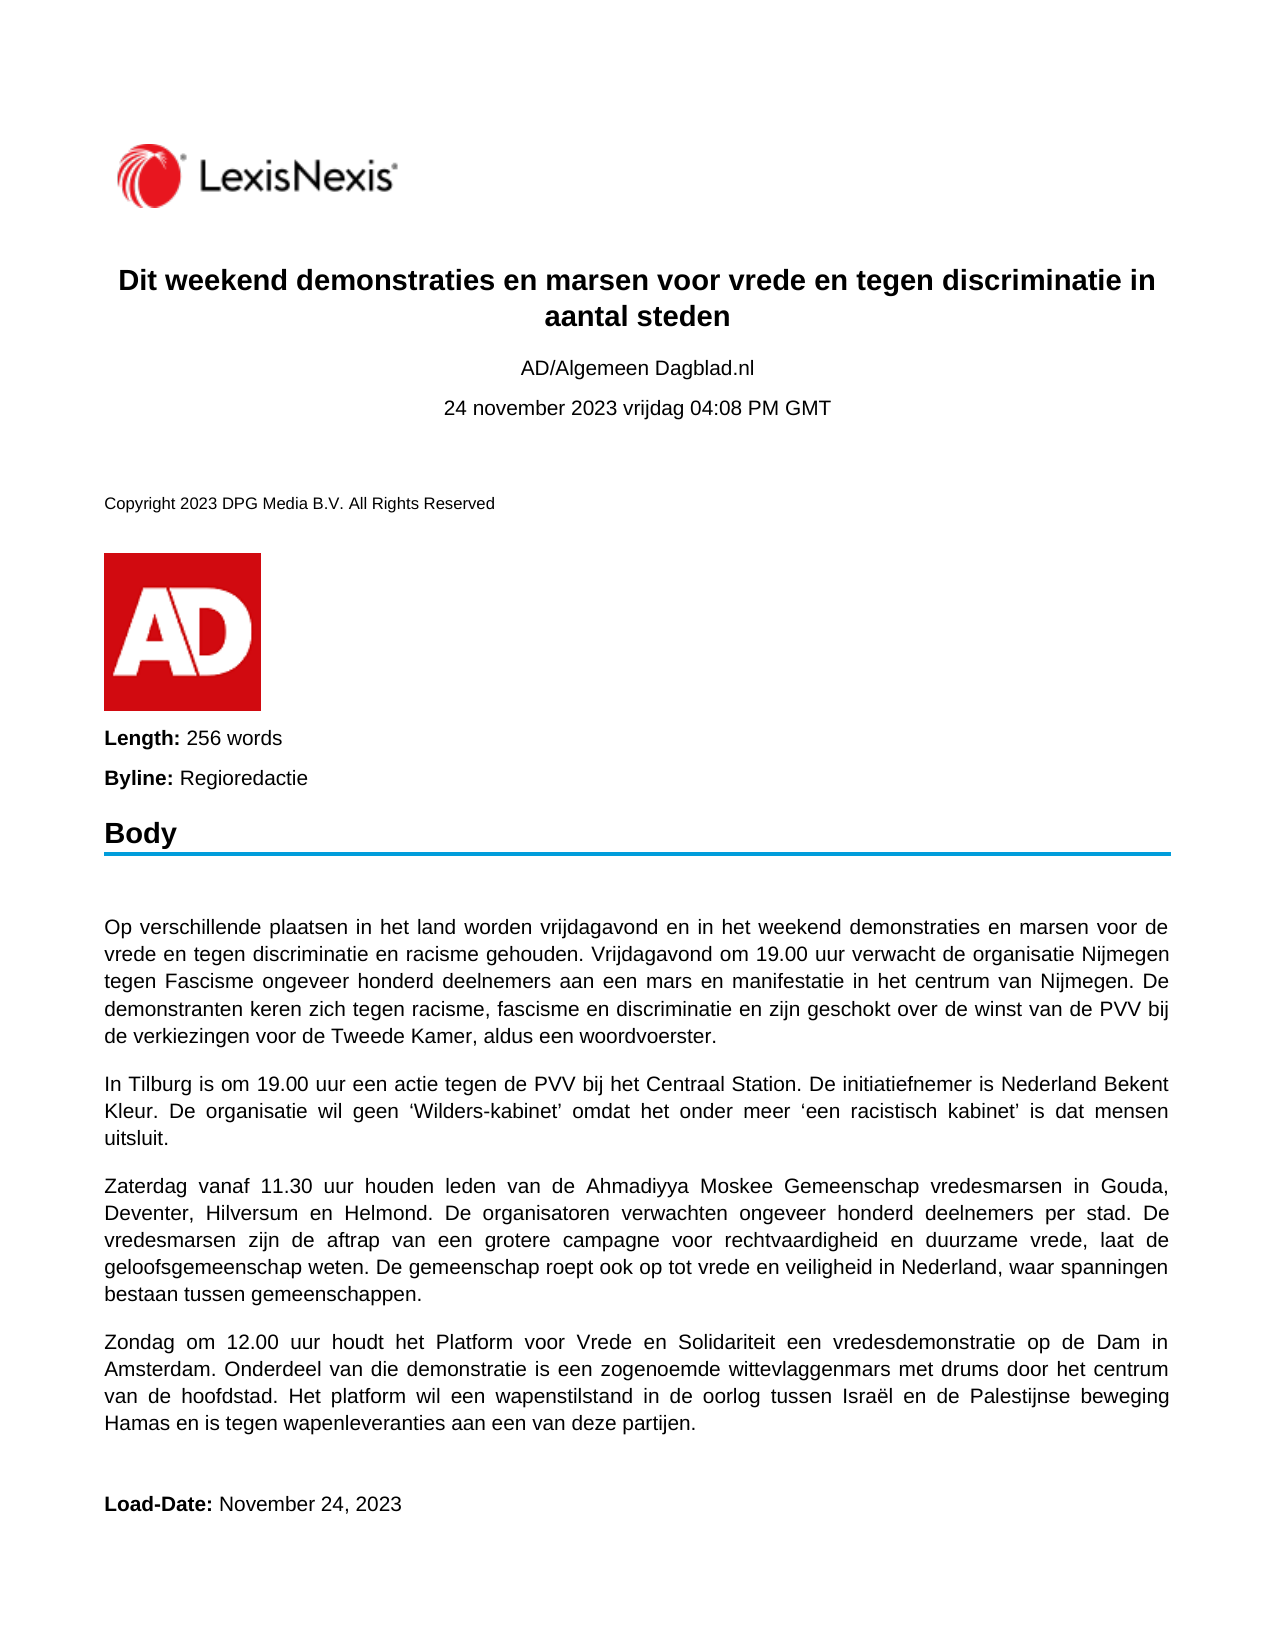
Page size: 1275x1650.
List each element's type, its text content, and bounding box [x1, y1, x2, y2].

picture [104, 553, 261, 711]
text 24 november 2023 vrijdag 04:08 PM GMT [104, 393, 1171, 420]
text Copyright 2023 DPG Media B.V. All Rights Reserved [104, 461, 1171, 513]
text Op verschillende plaatsen in het land worden vrijdagavond en in het weekend demonstraties en marsen voor de vrede en tegen discriminatie en racisme gehouden. Vrijdagavond om 19.00 uur verwacht de organisatie Nijmegen tegen Fascisme ongeveer honderd deelnemers aan een mars en manifestatie in het centrum van Nijmegen. De demonstranten keren zich tegen racisme, fascisme en discriminatie en zijn geschokt over de winst van de PVV bij de verkiezingen voor de Tweede Kamer, aldus een woordvoerster. [104, 912, 1171, 1047]
picture [104, 144, 412, 208]
subtitle Dit weekend demonstraties en marsen voor vrede en tegen discriminatie in aantal steden [104, 261, 1171, 332]
text Zondag om 12.00 uur houdt het Platform voor Vrede en Solidariteit een vredesdemonstratie op de Dam in Amsterdam. Onderdeel van die demonstratie is een zogenoemde wittevlaggenmars met drums door het centrum van de hoofdstad. Het platform wil een wapenstilstand in de oorlog tussen Israël en de Palestijnse beweging Hamas en is tegen wapenleveranties aan een van deze partijen. [104, 1327, 1171, 1435]
text In Tilburg is om 19.00 uur een actie tegen de PVV bij het Centraal Station. De initiatiefnemer is Nederland Bekent Kleur. De organisatie wil geen ‘Wilders-kabinet’ omdat het onder meer ‘een racistisch kabinet’ is dat mensen uitsluit. [104, 1068, 1171, 1149]
text AD/Algemeen Dagblad.nl [104, 353, 1171, 380]
text Zaterdag vanaf 11.30 uur houden leden van de Ahmadiyya Moskee Gemeenschap vredesmarsen in Gouda, Deventer, Hilversum en Helmond. De organisatoren verwachten ongeveer honderd deelnemers per stad. De vredesmarsen zijn de aftrap van een grotere campagne voor rechtvaardigheid en duurzame vrede, laat de geloofsgemeenschap weten. De gemeenschap roept ook op tot vrede en veiligheid in Nederland, waar spanningen bestaan tussen gemeenschappen. [104, 1170, 1171, 1306]
text Load-Date: November 24, 2023 [104, 1460, 1171, 1516]
text Byline: Regioredactie [104, 762, 1171, 789]
text Body [104, 814, 1171, 850]
text Length: 256 words [104, 723, 1171, 750]
